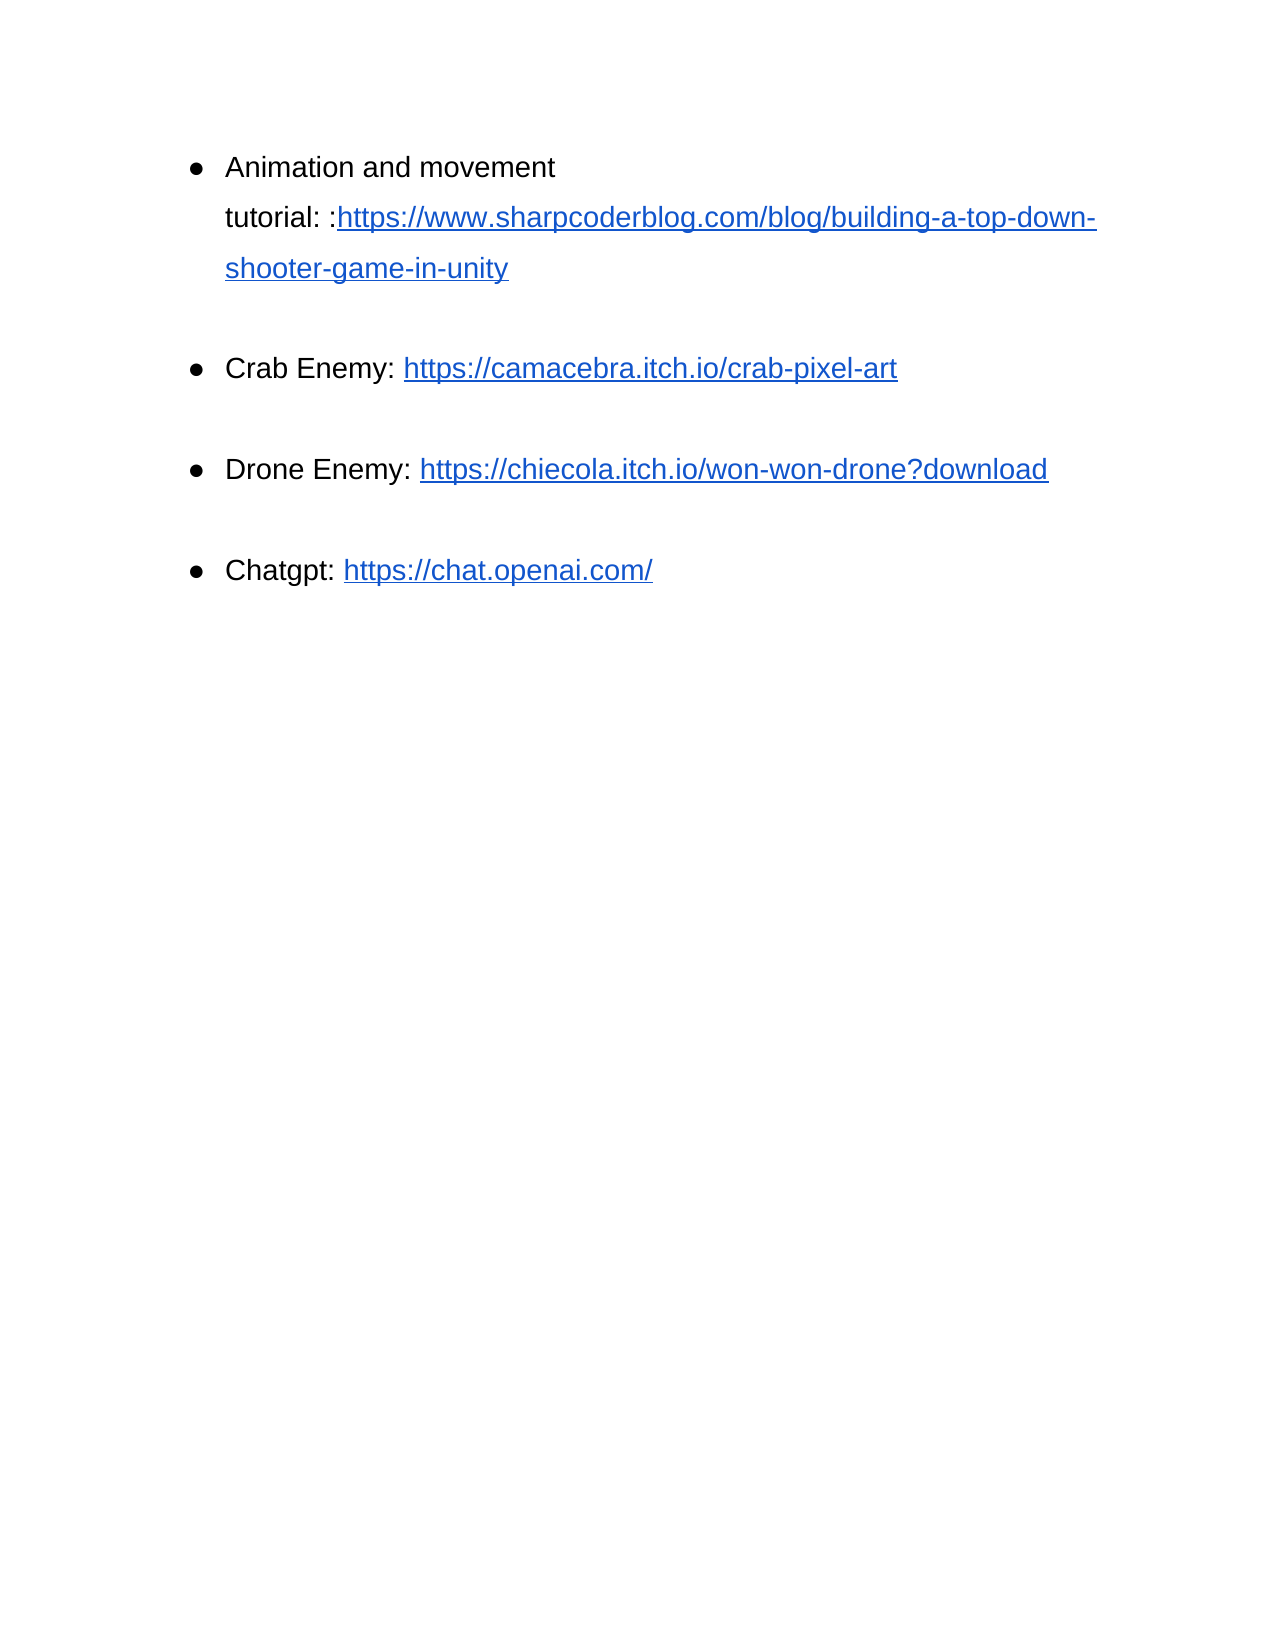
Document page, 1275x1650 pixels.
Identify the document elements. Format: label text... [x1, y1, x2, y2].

list Chatgpt: https://chat.openai.com/ [187, 552, 1125, 586]
list Drone Enemy: https://chiecola.itch.io/won-won-drone?download [187, 452, 1125, 485]
list Crab Enemy: https://camacebra.itch.io/crab-pixel-art [187, 351, 1125, 385]
list Animation and movement tutorial: :https://www.sharpcoderblog.com/blog/building-a-top-down-shooter-game-in-unity [187, 150, 1125, 284]
